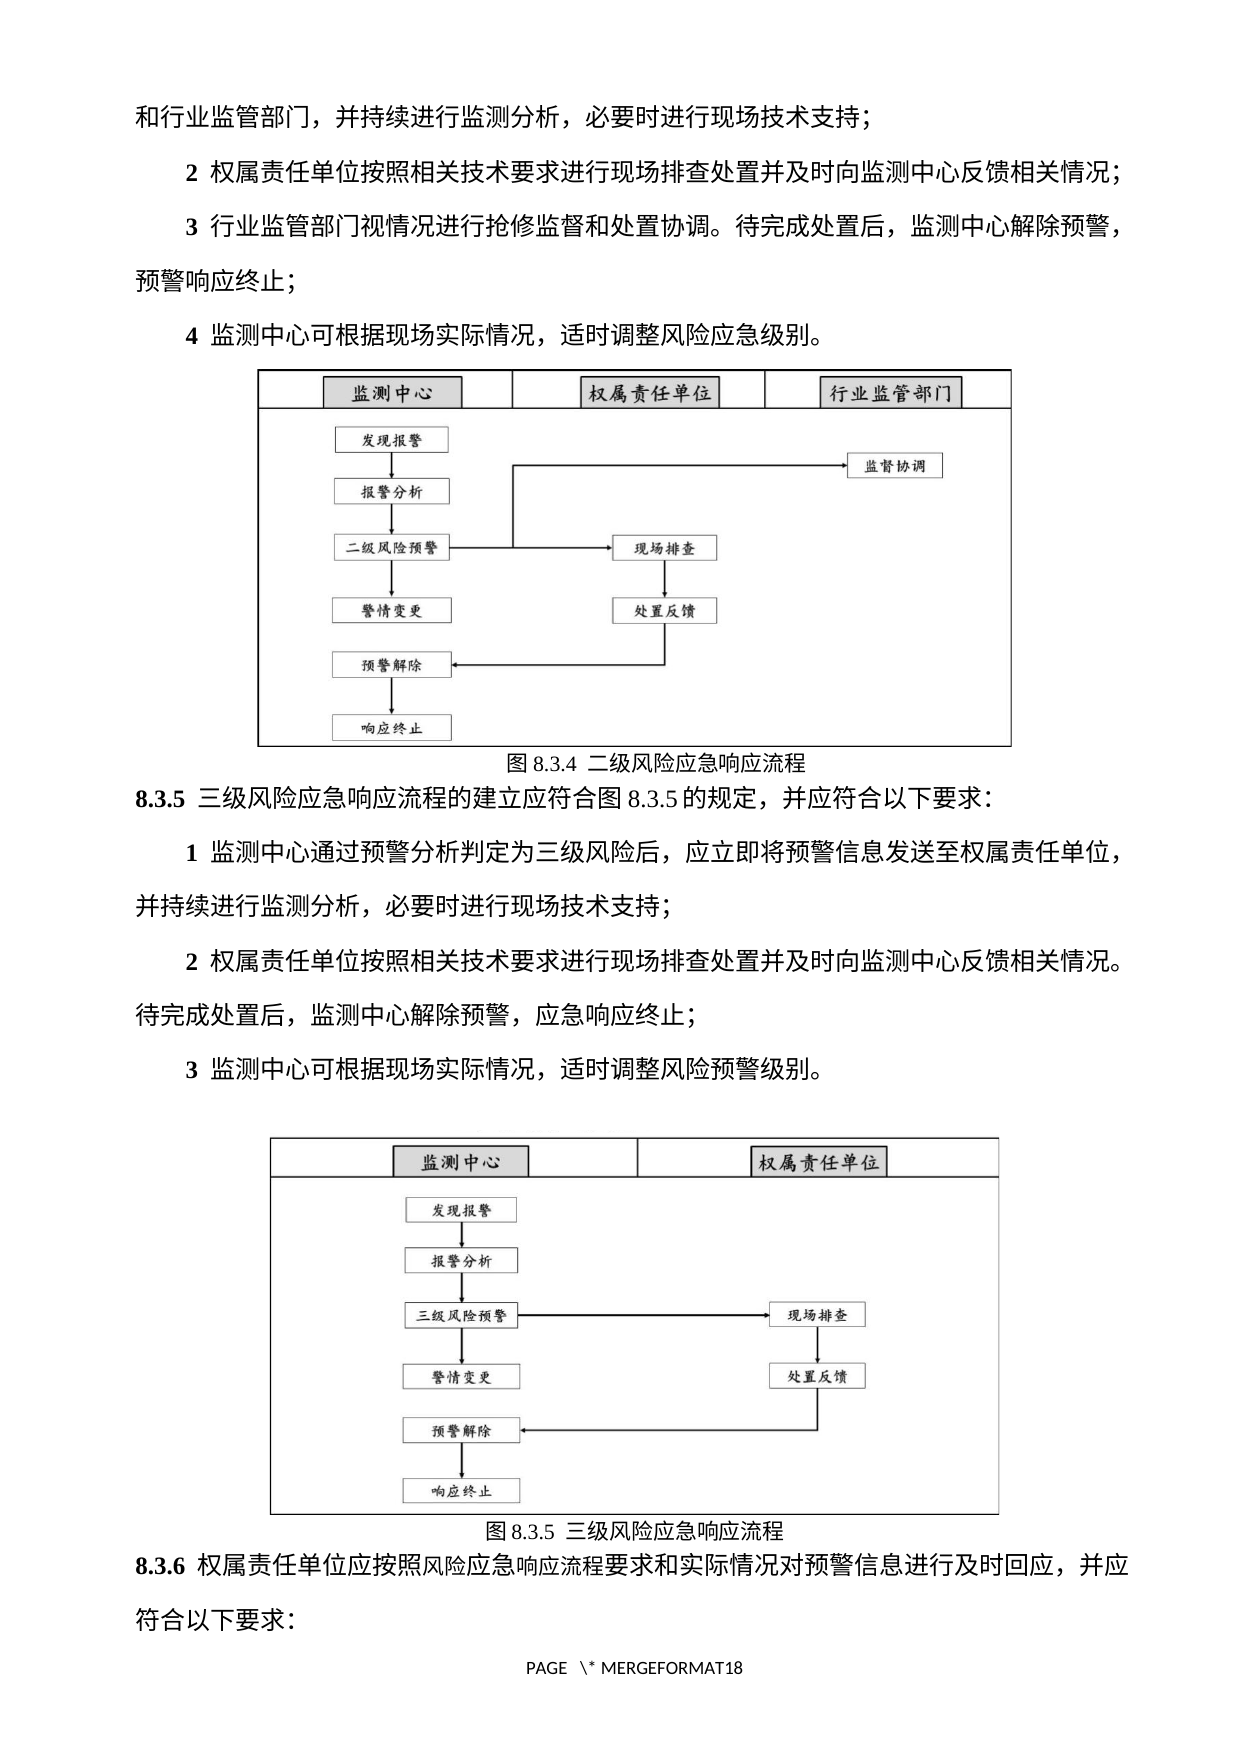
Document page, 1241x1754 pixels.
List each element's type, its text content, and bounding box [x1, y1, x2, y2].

text 2 权属责任单位按照相关技术要求进行现场排查处置并及时向监测中心反馈相关情况。待完成处置后，监测中心解除预警，应急响应终止； [135, 941, 1134, 1032]
text 3 监测中心可根据现场实际情况，适时调整风险预警级别。 [135, 1050, 1134, 1086]
text 3 行业监管部门视情况进行抢修监督和处置协调。待完成处置后，监测中心解除预警，预警响应终止； [135, 207, 1134, 297]
text 8.3.5 三级风险应急响应流程的建立应符合图8.3.5的规定，并应符合以下要求： [135, 778, 1134, 814]
text 4 监测中心可根据现场实际情况，适时调整风险应急级别。 [135, 315, 1134, 352]
text 1 监测中心通过预警分析判定为三级风险后，应立即将预警信息发送至权属责任单位，并持续进行监测分析，必要时进行现场技术支持； [135, 832, 1134, 923]
text 图8.3.4 二级风险应急响应流程 [135, 746, 1134, 778]
subtitle 8.3.6 权属责任单位应按照风险应急响应流程要求和实际情况对预警信息进行及时回应，并应符合以下要求： [135, 1546, 1134, 1636]
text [135, 98, 1134, 134]
text 2 权属责任单位按照相关技术要求进行现场排查处置并及时向监测中心反馈相关情况； [135, 152, 1134, 188]
picture [269, 1130, 1000, 1515]
picture [257, 369, 1012, 747]
text 图8.3.5 三级风险应急响应流程 [135, 1514, 1134, 1546]
